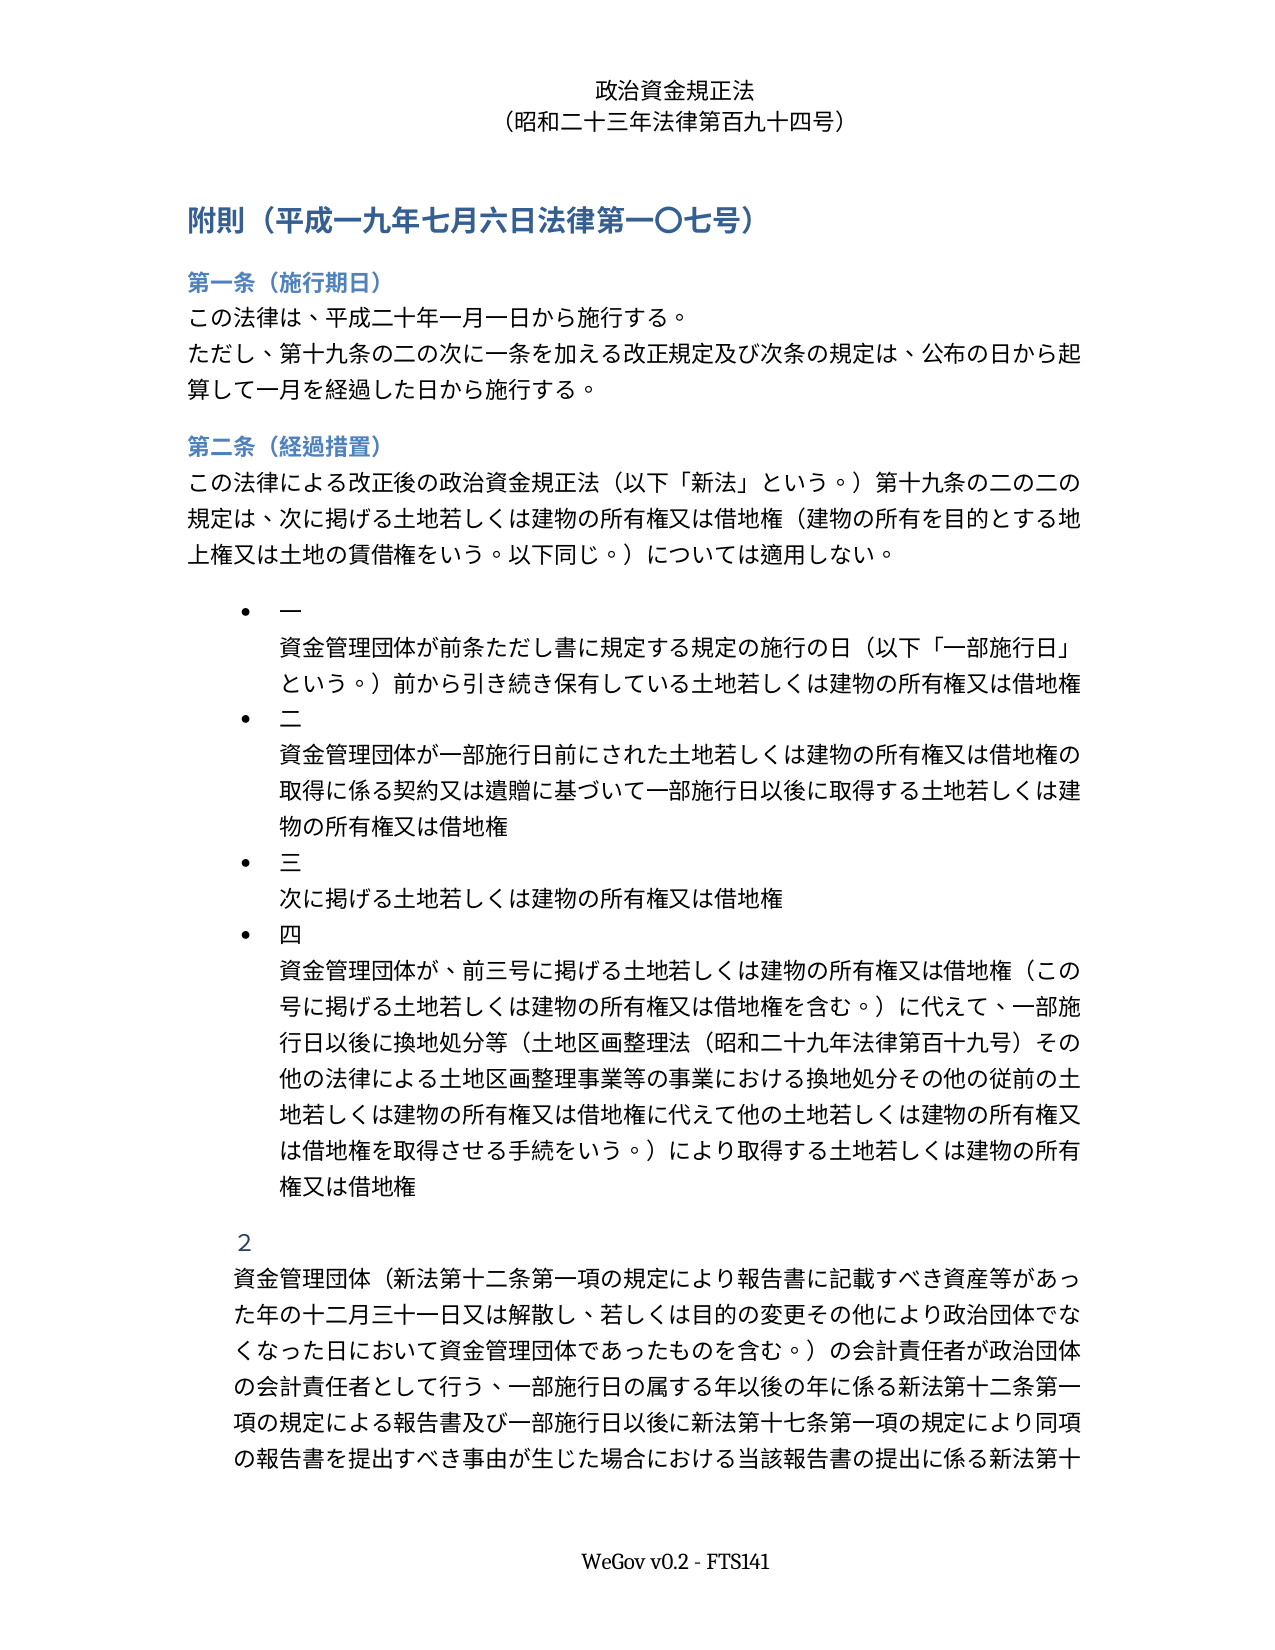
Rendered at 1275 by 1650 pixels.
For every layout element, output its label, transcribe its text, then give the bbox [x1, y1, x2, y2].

subtitle 第一条（施行期日） [187, 266, 1087, 298]
text この法律は、平成二十年一月一日から施行する。 ただし、第十九条の二の次に一条を加える改正規定及び次条の規定は、公布の日から起算して一月を経過した日から施行する。 [187, 302, 1087, 406]
subtitle 附則（平成一九年七月六日法律第一〇七号） [187, 200, 1087, 240]
list 四 資金管理団体が、前三号に掲げる土地若しくは建物の所有権又は借地権（この号に掲げる土地若しくは建物の所有権又は借地権を含む。）に代えて、一部施行日以後に換地処分等（土地区画整理法（昭和二十九年法律第百十九号）その他の法律による土地区画整理事業等の事業における換地処分その他の従前の土地若しくは建物の所有権又は借地権に代えて他の土地若しくは建物の所有権又は借地権を取得させる手続をいう。）により取得する土地若しくは建物の所有権又は借地権 [242, 919, 1087, 1202]
text この法律による改正後の政治資金規正法（以下「新法」という。）第十九条の二の二の規定は、次に掲げる土地若しくは建物の所有権又は借地権（建物の所有を目的とする地上権又は土地の賃借権をいう。以下同じ。）については適用しない。 [187, 467, 1087, 570]
subtitle 第二条（経過措置） [187, 431, 1087, 462]
list 二 資金管理団体が一部施行日前にされた土地若しくは建物の所有権又は借地権の取得に係る契約又は遺贈に基づいて一部施行日以後に取得する土地若しくは建物の所有権又は借地権 [242, 703, 1087, 842]
list 三 次に掲げる土地若しくは建物の所有権又は借地権 [242, 847, 1087, 914]
list 一 資金管理団体が前条ただし書に規定する規定の施行の日（以下「一部施行日」という。）前から引き続き保有している土地若しくは建物の所有権又は借地権 [242, 596, 1087, 699]
subtitle ２ [233, 1227, 1087, 1259]
